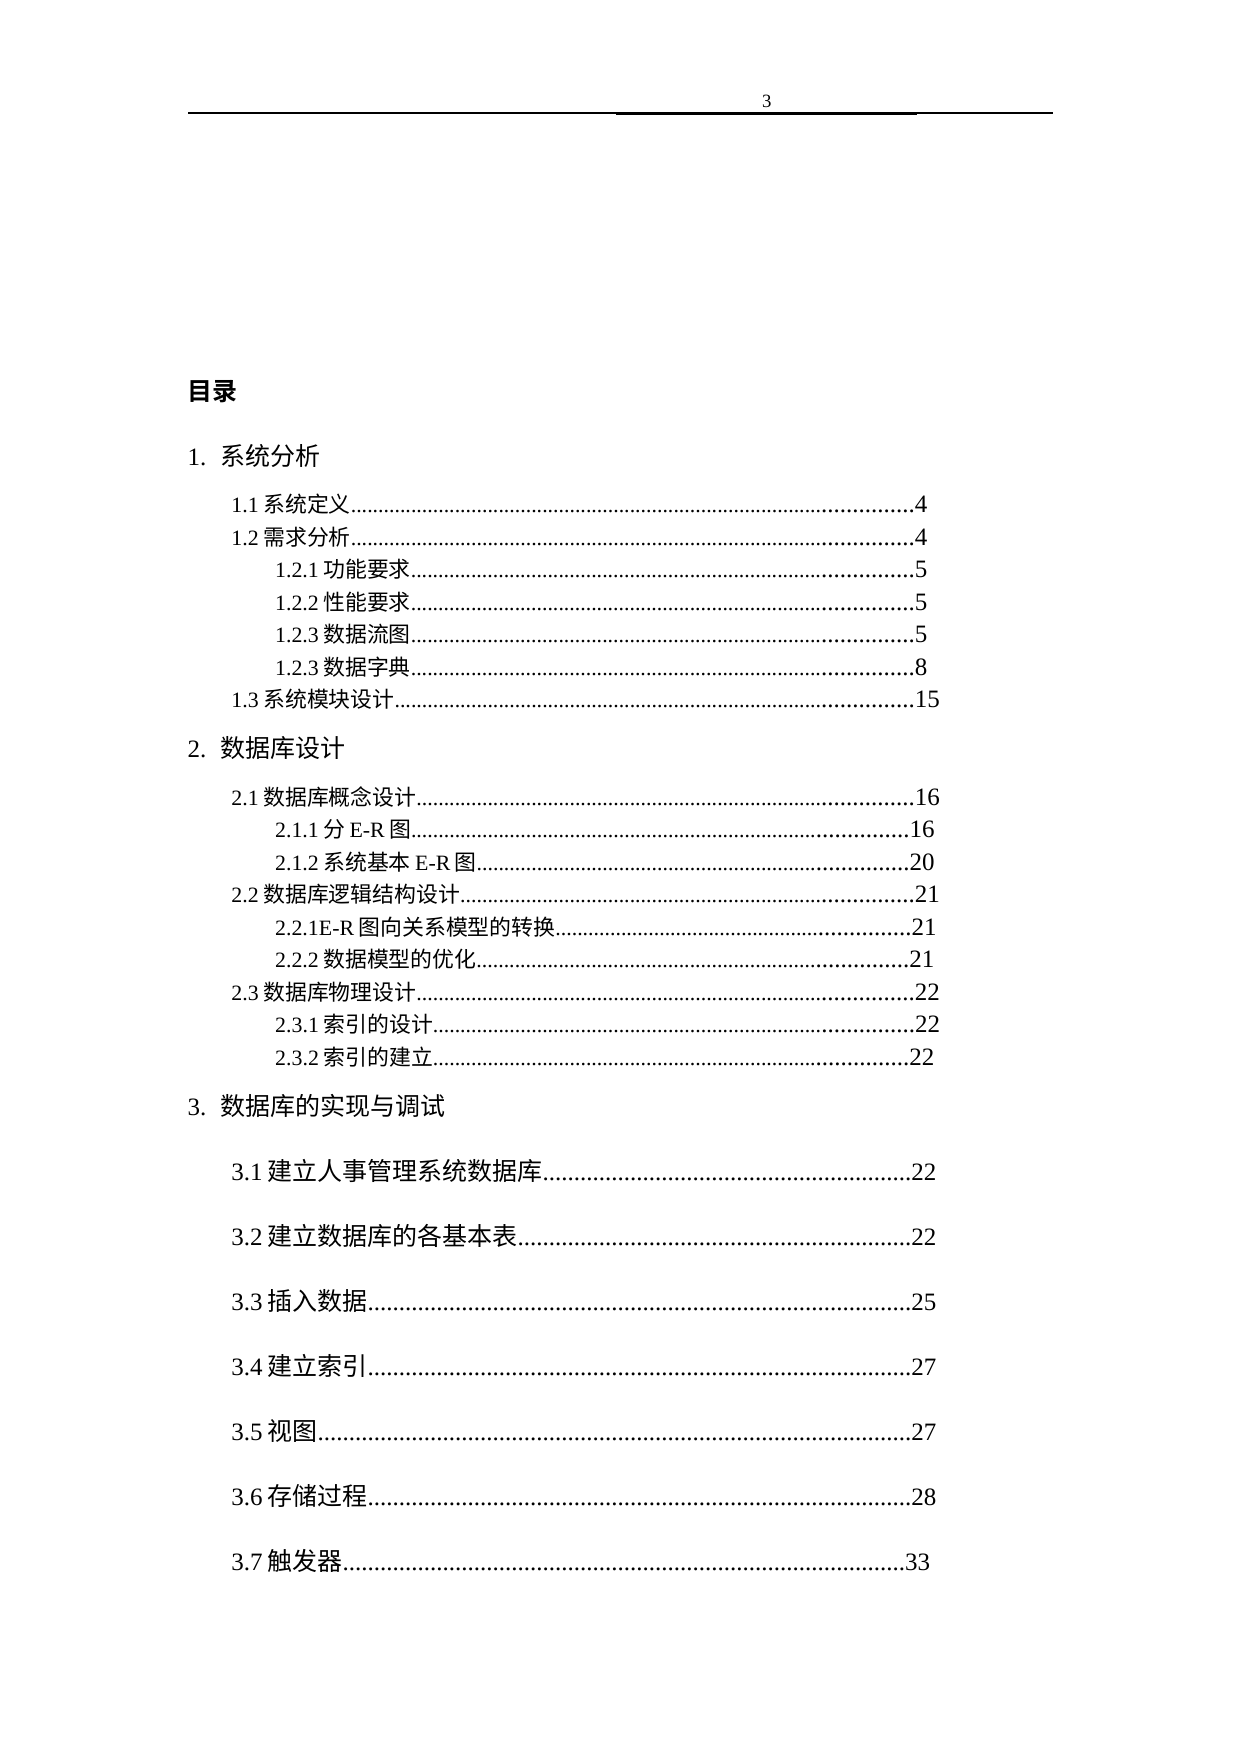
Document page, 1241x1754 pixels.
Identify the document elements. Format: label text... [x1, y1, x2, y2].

text 3.5视图...............................................................................................27 [187, 1397, 1053, 1462]
text 1.2需求分析.....................................................................................................4 [187, 519, 1053, 552]
text 2.1.1分E-R图.........................................................................................16 [231, 812, 1053, 844]
text 2.3数据库物理设计.........................................................................................22 [187, 974, 1053, 1007]
list 系统分析 [187, 422, 1053, 487]
text 1.2.3数据流图..........................................................................................5 [231, 617, 1053, 649]
text 2.2数据库逻辑结构设计.................................................................................21 [187, 877, 1053, 909]
text 1.2.2性能要求..........................................................................................5 [231, 584, 1053, 617]
text 3.2建立数据库的各基本表...............................................................22 [187, 1202, 1053, 1267]
text 3.4建立索引.......................................................................................27 [187, 1332, 1053, 1397]
text 2.2.1E-R图向关系模型的转换...............................................................21 [231, 909, 1053, 942]
text 3.3插入数据.......................................................................................25 [187, 1267, 1053, 1332]
text 1.1系统定义.....................................................................................................4 [187, 487, 1053, 519]
text 3.7触发器..........................................................................................33 [187, 1527, 1053, 1592]
text 3.6存储过程.......................................................................................28 [187, 1462, 1053, 1527]
text 2.3.2索引的建立.....................................................................................22 [231, 1039, 1053, 1072]
text 3.1建立人事管理系统数据库...........................................................22 [187, 1137, 1053, 1202]
list 数据库的实现与调试 [187, 1072, 1053, 1137]
text 2.2.2数据模型的优化.............................................................................21 [231, 942, 1053, 974]
text 2.1.2系统基本E-R图.............................................................................20 [231, 844, 1053, 877]
text 目录 [187, 357, 1053, 422]
text 1.3系统模块设计.............................................................................................15 [187, 682, 1053, 714]
text 1.2.1功能要求..........................................................................................5 [231, 552, 1053, 584]
list 数据库设计 [187, 714, 1053, 779]
text 1.2.3数据字典..........................................................................................8 [231, 649, 1053, 682]
text 2.1数据库概念设计.........................................................................................16 [187, 779, 1053, 812]
text 2.3.1索引的设计......................................................................................22 [231, 1007, 1053, 1039]
